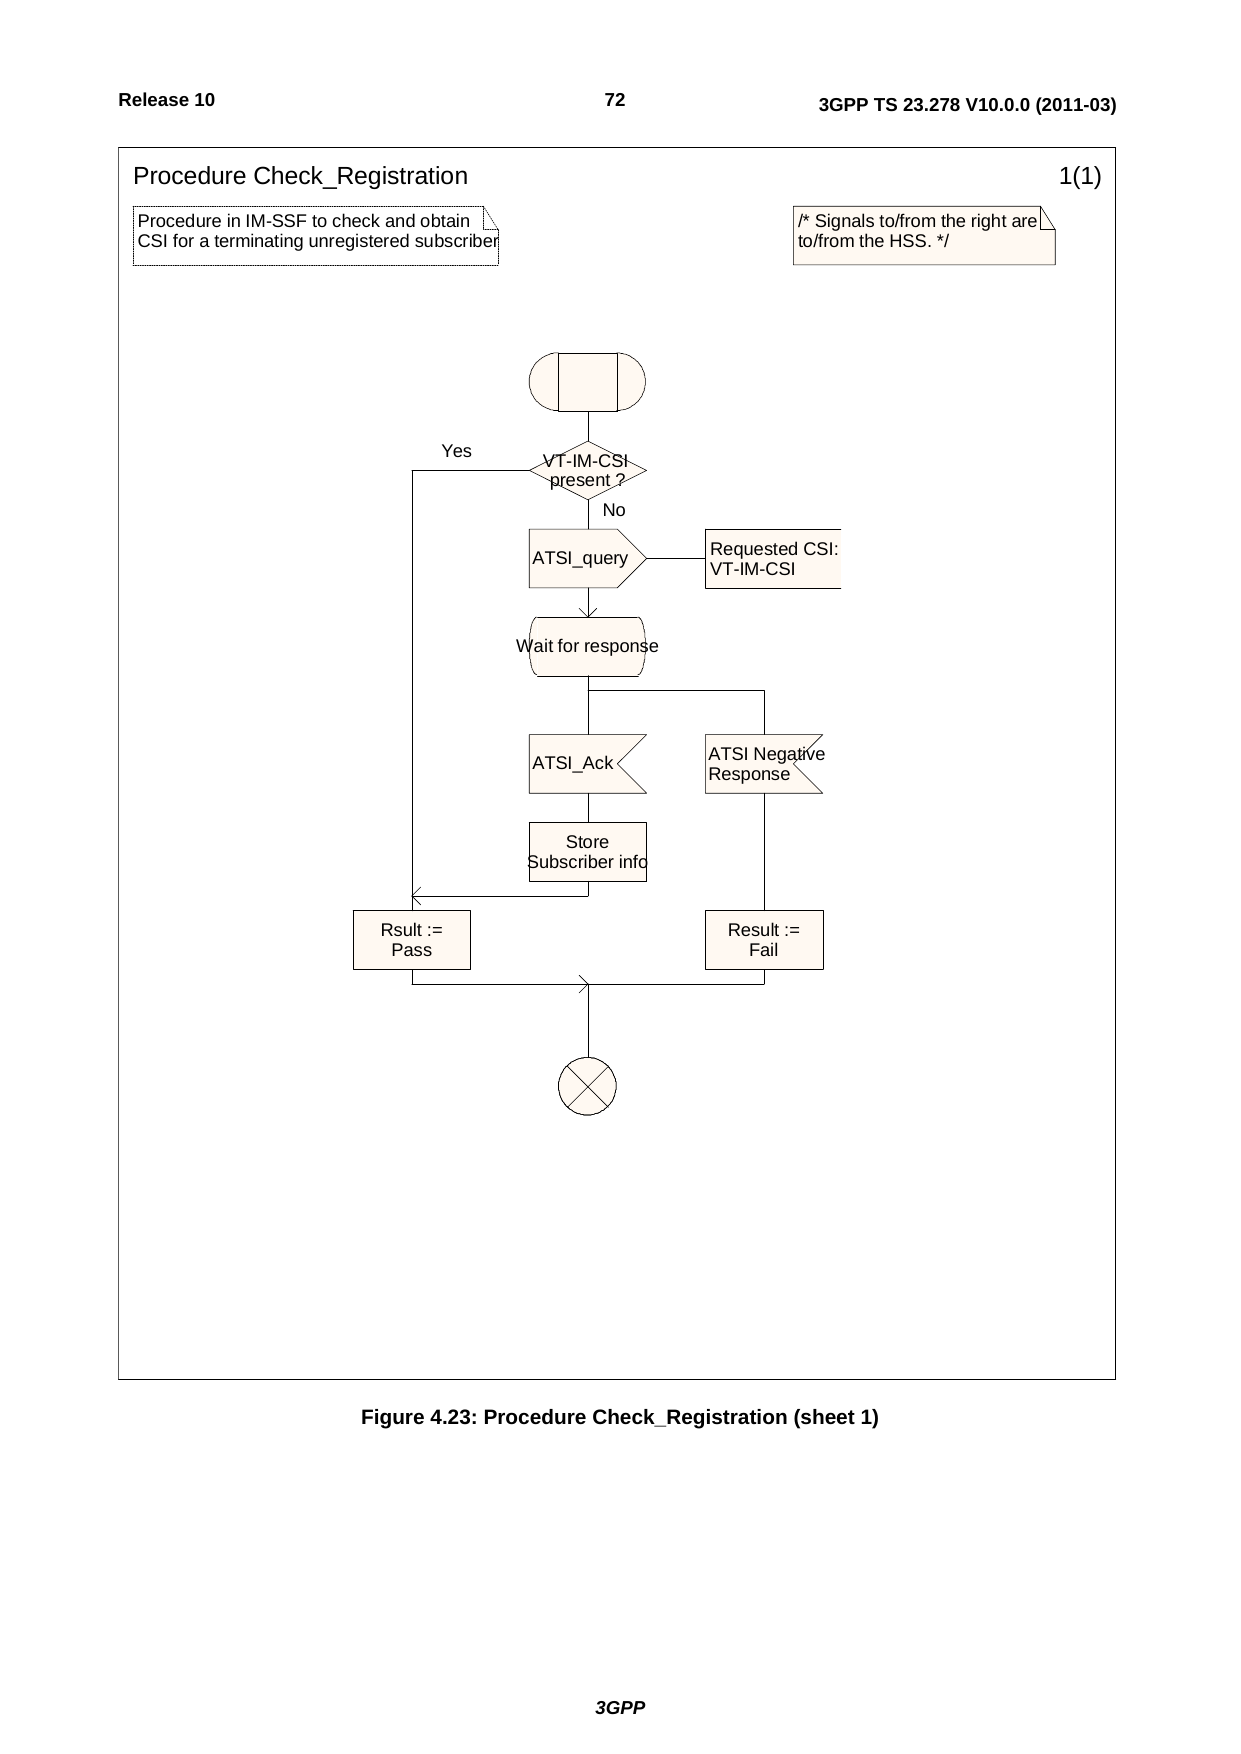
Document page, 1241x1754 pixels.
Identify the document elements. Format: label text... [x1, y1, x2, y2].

text Figure 4.23: Procedure Check_Registration (sheet 1) [118, 1405, 1122, 1429]
